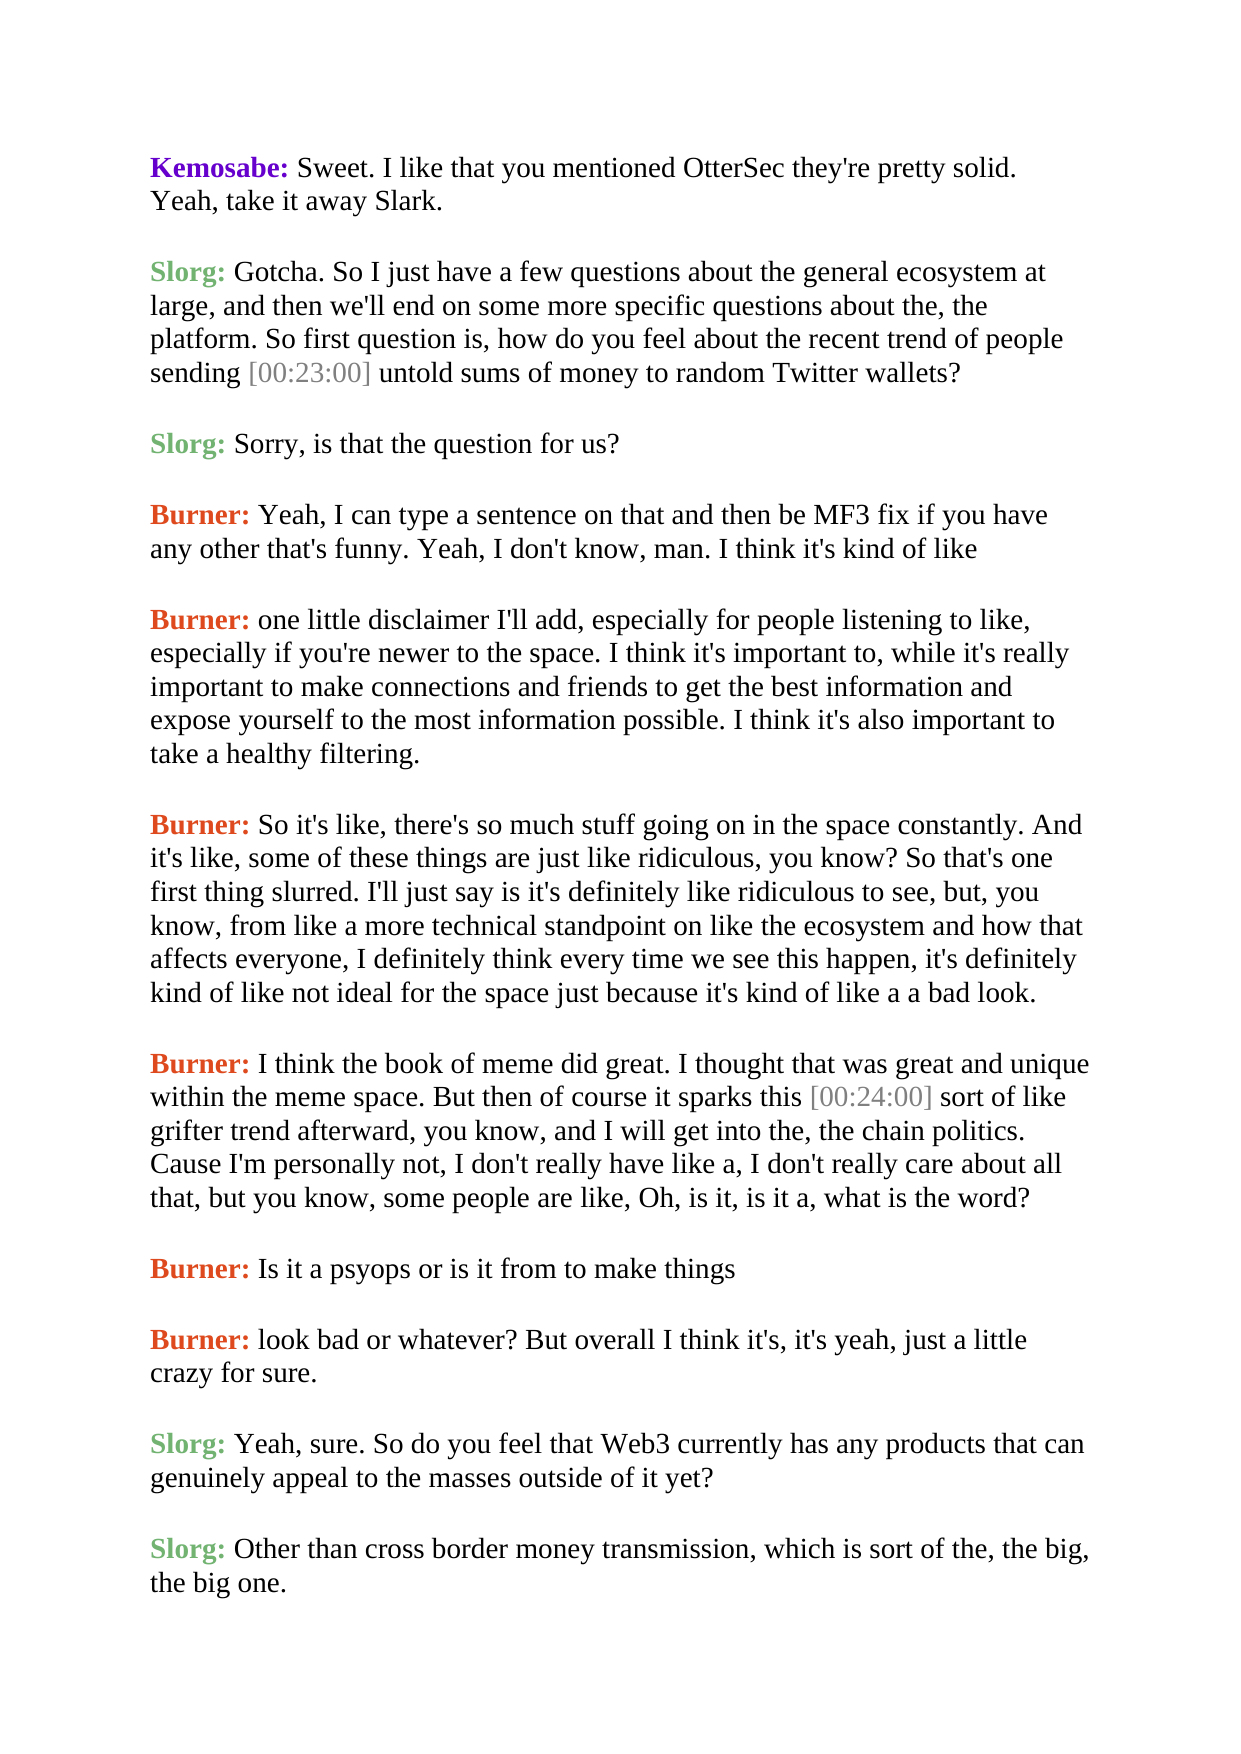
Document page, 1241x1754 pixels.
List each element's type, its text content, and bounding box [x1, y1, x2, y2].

text Burner: I think the book of meme did great. I thought that was great and unique within the meme space. But then of course it sparks this [00:24:00] sort of like grifter trend afterward, you know, and I will get into the, the chain politics. Cause I'm personally not, I don't really have like a, I don't really care about all that, but you know, some people are like, Oh, is it, is it a, what is the word? [150, 1046, 1090, 1213]
text Burner: Yeah, I can type a sentence on that and then be MF3 fix if you have any other that's funny. Yeah, I don't know, man. I think it's kind of like [150, 497, 1090, 564]
text Burner: So it's like, there's so much stuff going on in the space constantly. And it's like, some of these things are just like ridiculous, you know? So that's one first thing slurred. I'll just say is it's definitely like ridiculous to see, but, you know, from like a more technical standpoint on like the ecosystem and how that affects everyone, I definitely think every time we see this happen, it's definitely kind of like not ideal for the space just because it's kind of like a a bad look. [150, 807, 1090, 1008]
text Slorg: Other than cross border money transmission, which is sort of the, the big, the big one. [150, 1531, 1090, 1598]
text Kemosabe: Sweet. I like that you mentioned OtterSec they're pretty solid. Yeah, take it away Slark. [150, 150, 1090, 217]
text Slorg: Yeah, sure. So do you feel that Web3 currently has any products that can genuinely appeal to the masses outside of it yet? [150, 1427, 1090, 1494]
text Slorg: Gotcha. So I just have a few questions about the general ecosystem at large, and then we'll end on some more specific questions about the, the platform. So first question is, how do you feel about the recent trend of people sending [00:23:00] untold sums of money to random Twitter wallets? [150, 254, 1090, 389]
text Burner: look bad or whatever? But overall I think it's, it's yeah, just a little crazy for sure. [150, 1322, 1090, 1389]
text Burner: Is it a psyops or is it from to make things [150, 1251, 1090, 1284]
text Slorg: Sorry, is that the question for us? [150, 426, 1090, 460]
text Burner: one little disclaimer I'll add, especially for people listening to like, especially if you're newer to the space. I think it's important to, while it's really important to make connections and friends to get the best information and expose yourself to the most information possible. I think it's also important to take a healthy filtering. [150, 602, 1090, 769]
